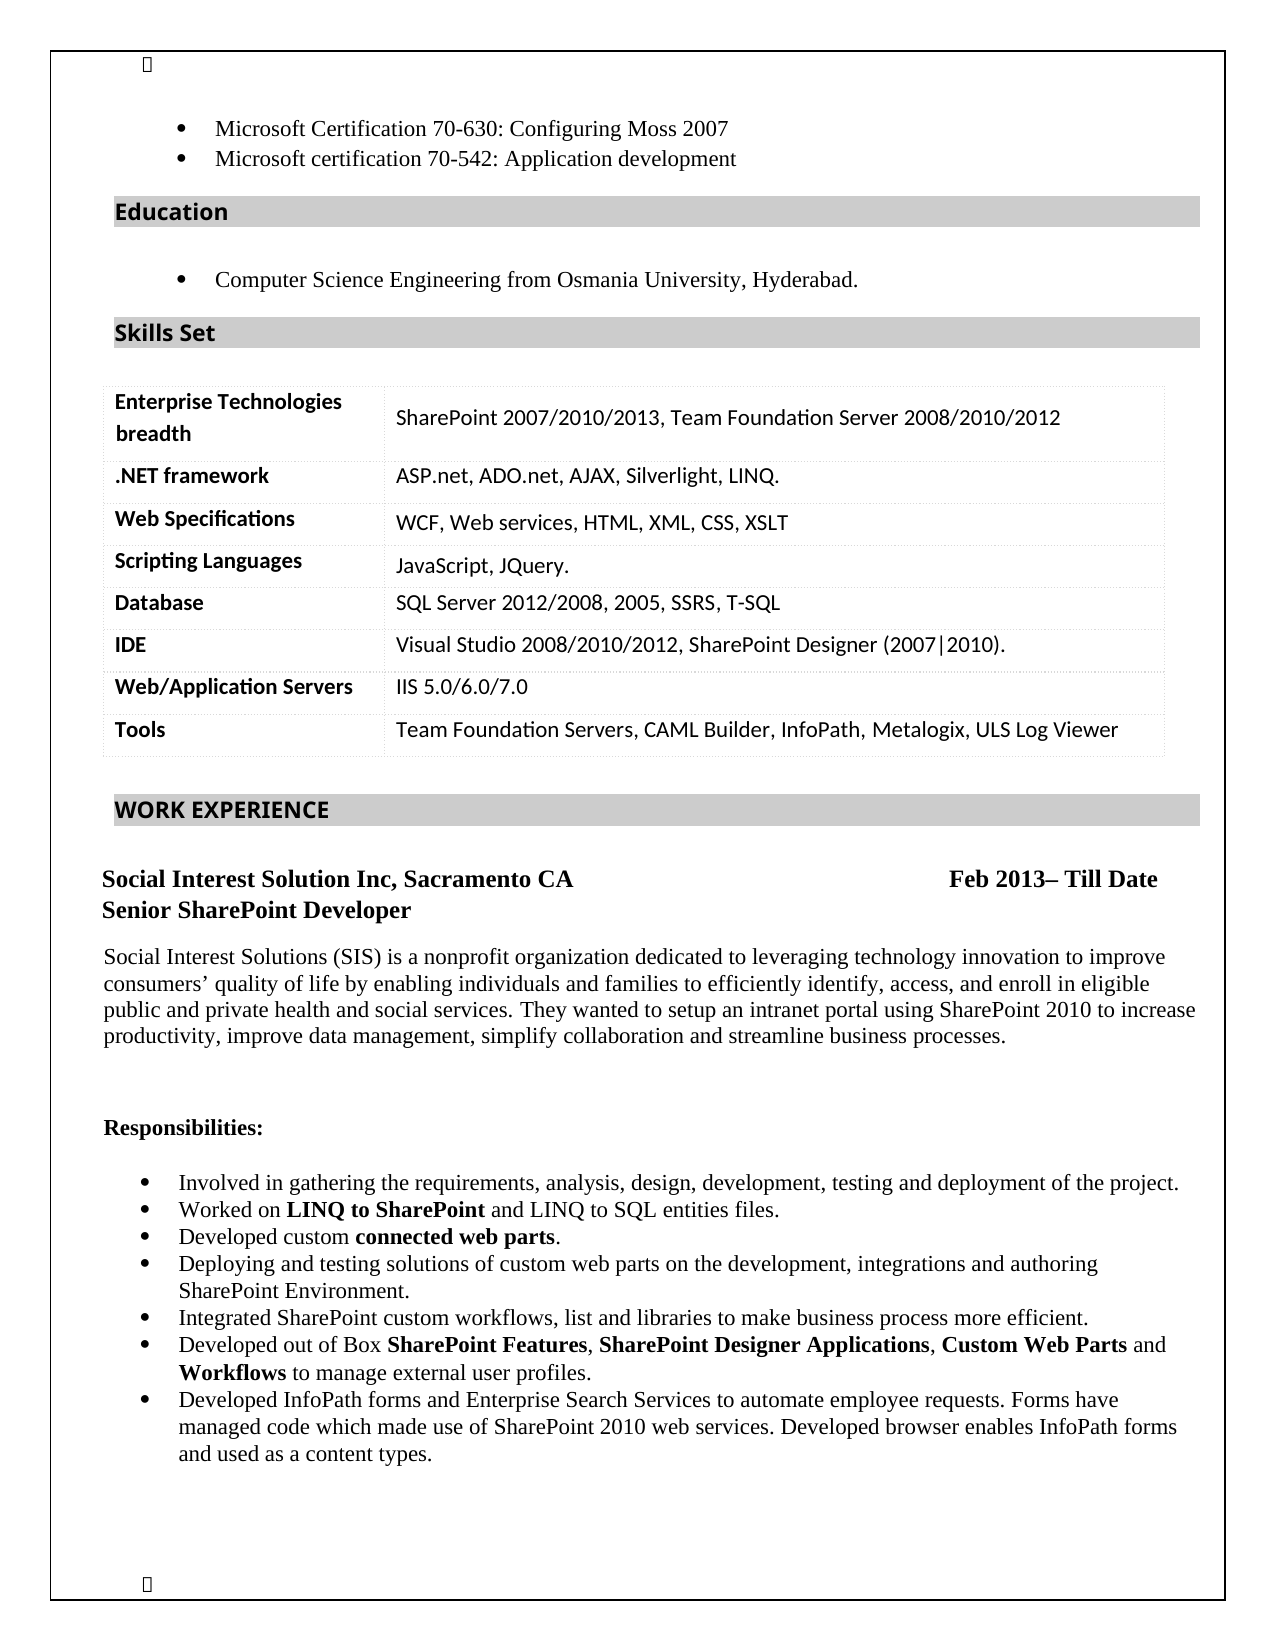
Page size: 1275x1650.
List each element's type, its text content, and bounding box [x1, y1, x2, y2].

text Social Interest Solutions (SIS) is a nonprofit organization dedicated to leveraging technology innovation to improve consumers’ quality of life by enabling individuals and families to efficiently identify, access, and enroll in eligible public and private health and social services. They wanted to setup an intranet portal using SharePoint 2010 to increase productivity, improve data management, simplify collaboration and streamline business processes. [103, 943, 1200, 1049]
table_cell SQL Server 2012/2008, 2005, SSRS, T-SQL [385, 587, 1165, 629]
list Involved in gathering the requirements, analysis, design, development, testing and deployment of the project. [141, 1169, 1200, 1195]
text Social Interest Solution Inc, Sacramento CA Feb 2013– Till Date Senior SharePoint Developer [102, 864, 1200, 924]
table_cell ASP.net, ADO.net, AJAX, Silverlight, LINQ. [385, 461, 1165, 503]
table_cell Database [103, 587, 384, 629]
text Skills Set [114, 317, 1200, 348]
list Developed custom connected web parts. [141, 1223, 1200, 1249]
table_cell IIS 5.0/6.0/7.0 [385, 671, 1165, 714]
text WORK EXPERIENCE [114, 794, 1200, 826]
list Worked on LINQ to SharePoint and LINQ to SQL entities files. [141, 1196, 1200, 1222]
table_header Enterprise Technologies breadth [103, 386, 384, 461]
table_cell Scripting Languages [103, 545, 384, 587]
list Computer Science Engineering from Osmania University, Hyderabad. [177, 266, 1275, 292]
table_cell .NET framework [103, 461, 384, 503]
subtitle Responsibilities: [103, 1113, 1200, 1140]
list Integrated SharePoint custom workflows, list and libraries to make business process more efficient. [141, 1304, 1200, 1331]
table_header SharePoint 2007/2010/2013, Team Foundation Server 2008/2010/2012 [385, 386, 1165, 461]
list Microsoft certification 70-542: Application development [177, 145, 1275, 171]
text Education [114, 196, 1200, 227]
list Deploying and testing solutions of custom web parts on the development, integrations and authoring SharePoint Environment. [141, 1250, 1200, 1304]
table_cell Web Specifications [103, 503, 384, 545]
list Developed InfoPath forms and Enterprise Search Services to automate employee requests. Forms have managed code which made use of SharePoint 2010 web services. Developed browser enables InfoPath forms and used as a content types. [141, 1386, 1200, 1466]
table_cell Web/Application Servers [103, 671, 384, 714]
table_cell Team Foundation Servers, CAML Builder, InfoPath, Metalogix, ULS Log Viewer [385, 714, 1165, 756]
table_cell IDE [103, 629, 384, 671]
table_cell JavaScript, JQuery. [385, 545, 1165, 587]
table_cell Visual Studio 2008/2010/2012, SharePoint Designer (2007|2010). [385, 629, 1165, 671]
list Developed out of Box SharePoint Features, SharePoint Designer Applications, Custom Web Parts and Workflows to manage external user profiles. [141, 1332, 1200, 1385]
table_cell Tools [103, 714, 384, 756]
table_cell WCF, Web services, HTML, XML, CSS, XSLT [385, 503, 1165, 545]
list Microsoft Certification 70-630: Configuring Moss 2007 [177, 115, 1275, 141]
